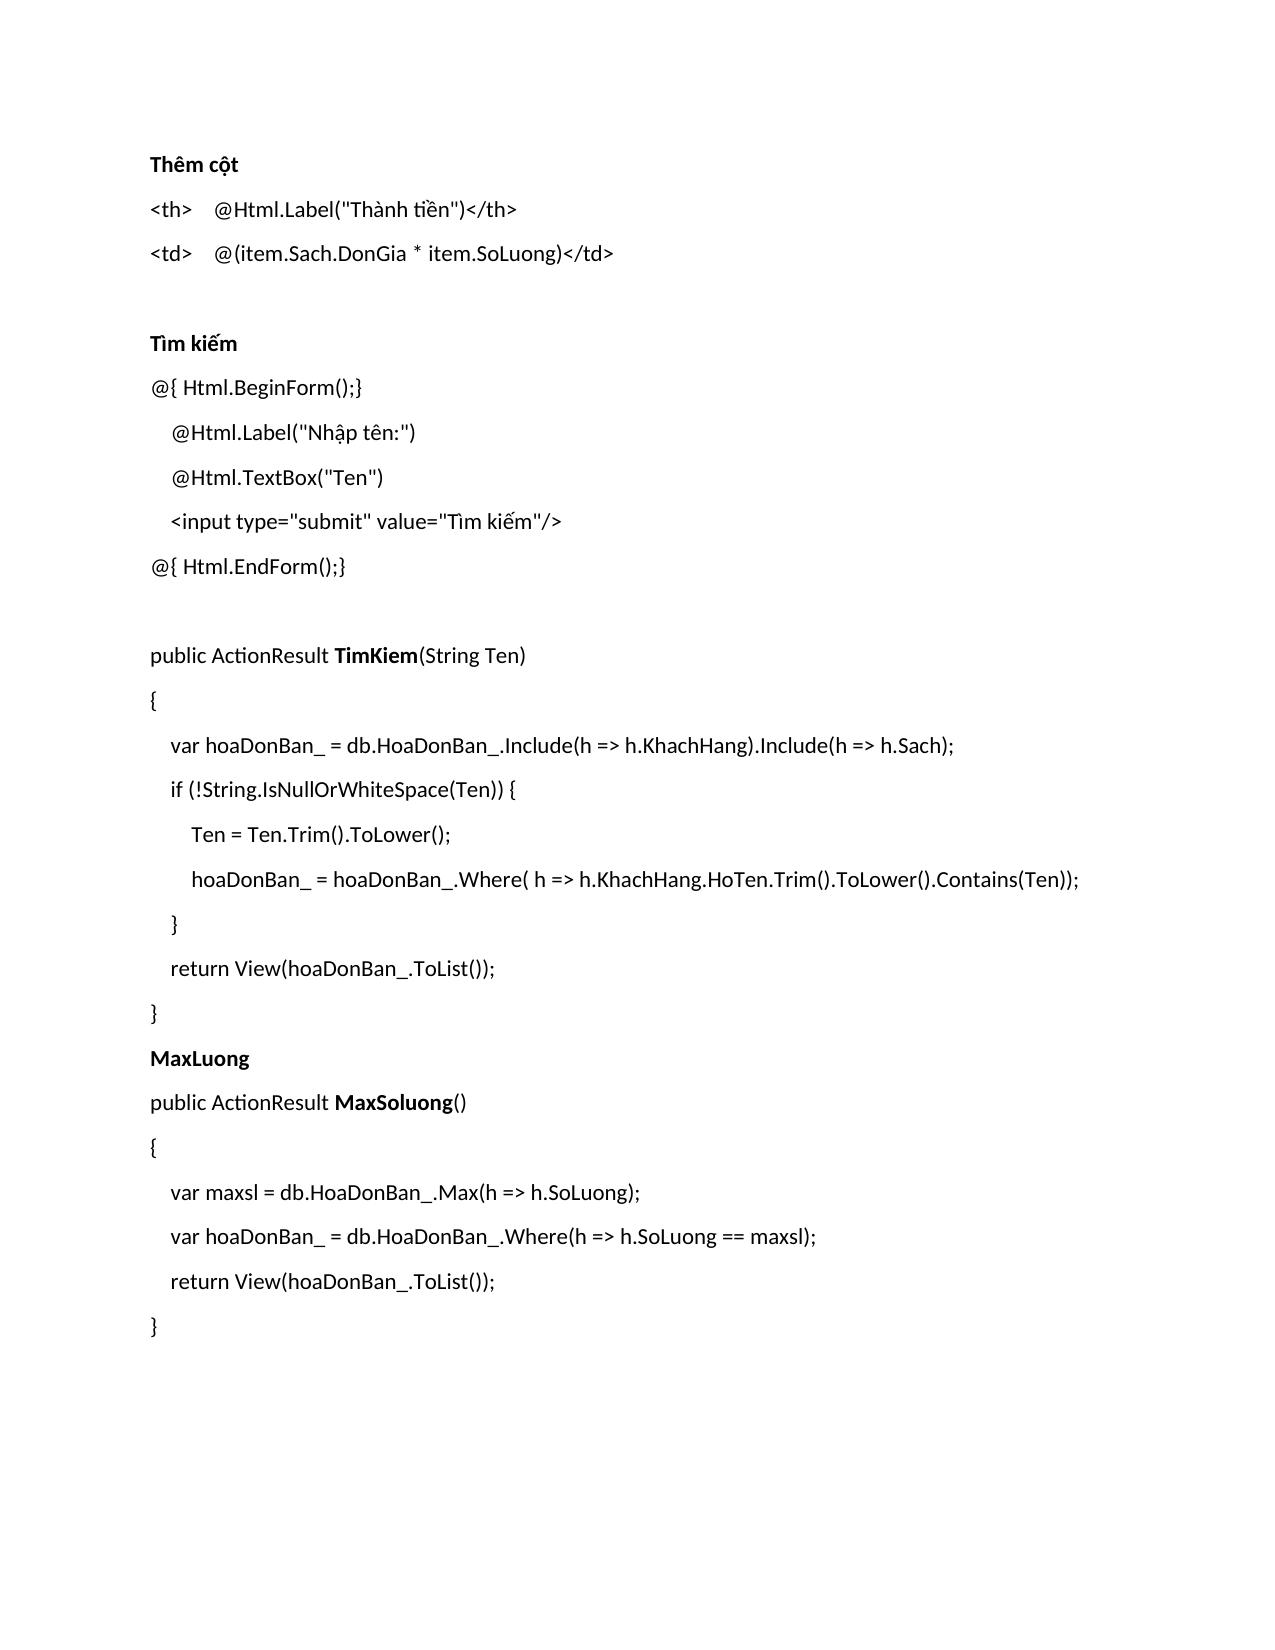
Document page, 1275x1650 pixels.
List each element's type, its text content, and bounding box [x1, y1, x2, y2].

text { [150, 686, 1125, 714]
text @{ Html.EndForm();} [150, 552, 1125, 580]
text <th> @Html.Label("Thành tiền")</th> [150, 195, 1125, 223]
text @Html.Label("Nhập tên:") [150, 418, 1125, 446]
text } [150, 999, 1125, 1027]
text public ActionResult TimKiem(String Ten) [150, 642, 1125, 669]
text var maxsl = db.HoaDonBan_.Max(h => h.SoLuong); [150, 1178, 1125, 1206]
text <input type="submit" value="Tìm kiếm"/> [150, 507, 1125, 536]
text } [150, 910, 1125, 938]
text <td> @(item.Sach.DonGia * item.SoLuong)</td> [150, 239, 1125, 267]
text Thêm cột [150, 150, 1125, 178]
text hoaDonBan_ = hoaDonBan_.Where( h => h.KhachHang.HoTen.Trim().ToLower().Contains(Ten)); [150, 865, 1125, 893]
text return View(hoaDonBan_.ToList()); [150, 954, 1125, 982]
text public ActionResult MaxSoluong() [150, 1088, 1125, 1116]
text if (!String.IsNullOrWhiteSpace(Ten)) { [150, 776, 1125, 804]
text var hoaDonBan_ = db.HoaDonBan_.Include(h => h.KhachHang).Include(h => h.Sach); [150, 731, 1125, 759]
text Ten = Ten.Trim().ToLower(); [150, 820, 1125, 848]
text @Html.TextBox("Ten") [150, 463, 1125, 491]
text var hoaDonBan_ = db.HoaDonBan_.Where(h => h.SoLuong == maxsl); [150, 1222, 1125, 1251]
text { [150, 1133, 1125, 1161]
text } [150, 1312, 1125, 1340]
text MaxLuong [150, 1044, 1125, 1072]
text @{ Html.BeginForm();} [150, 373, 1125, 401]
text Tìm kiếm [150, 329, 1125, 357]
text return View(hoaDonBan_.ToList()); [150, 1267, 1125, 1295]
